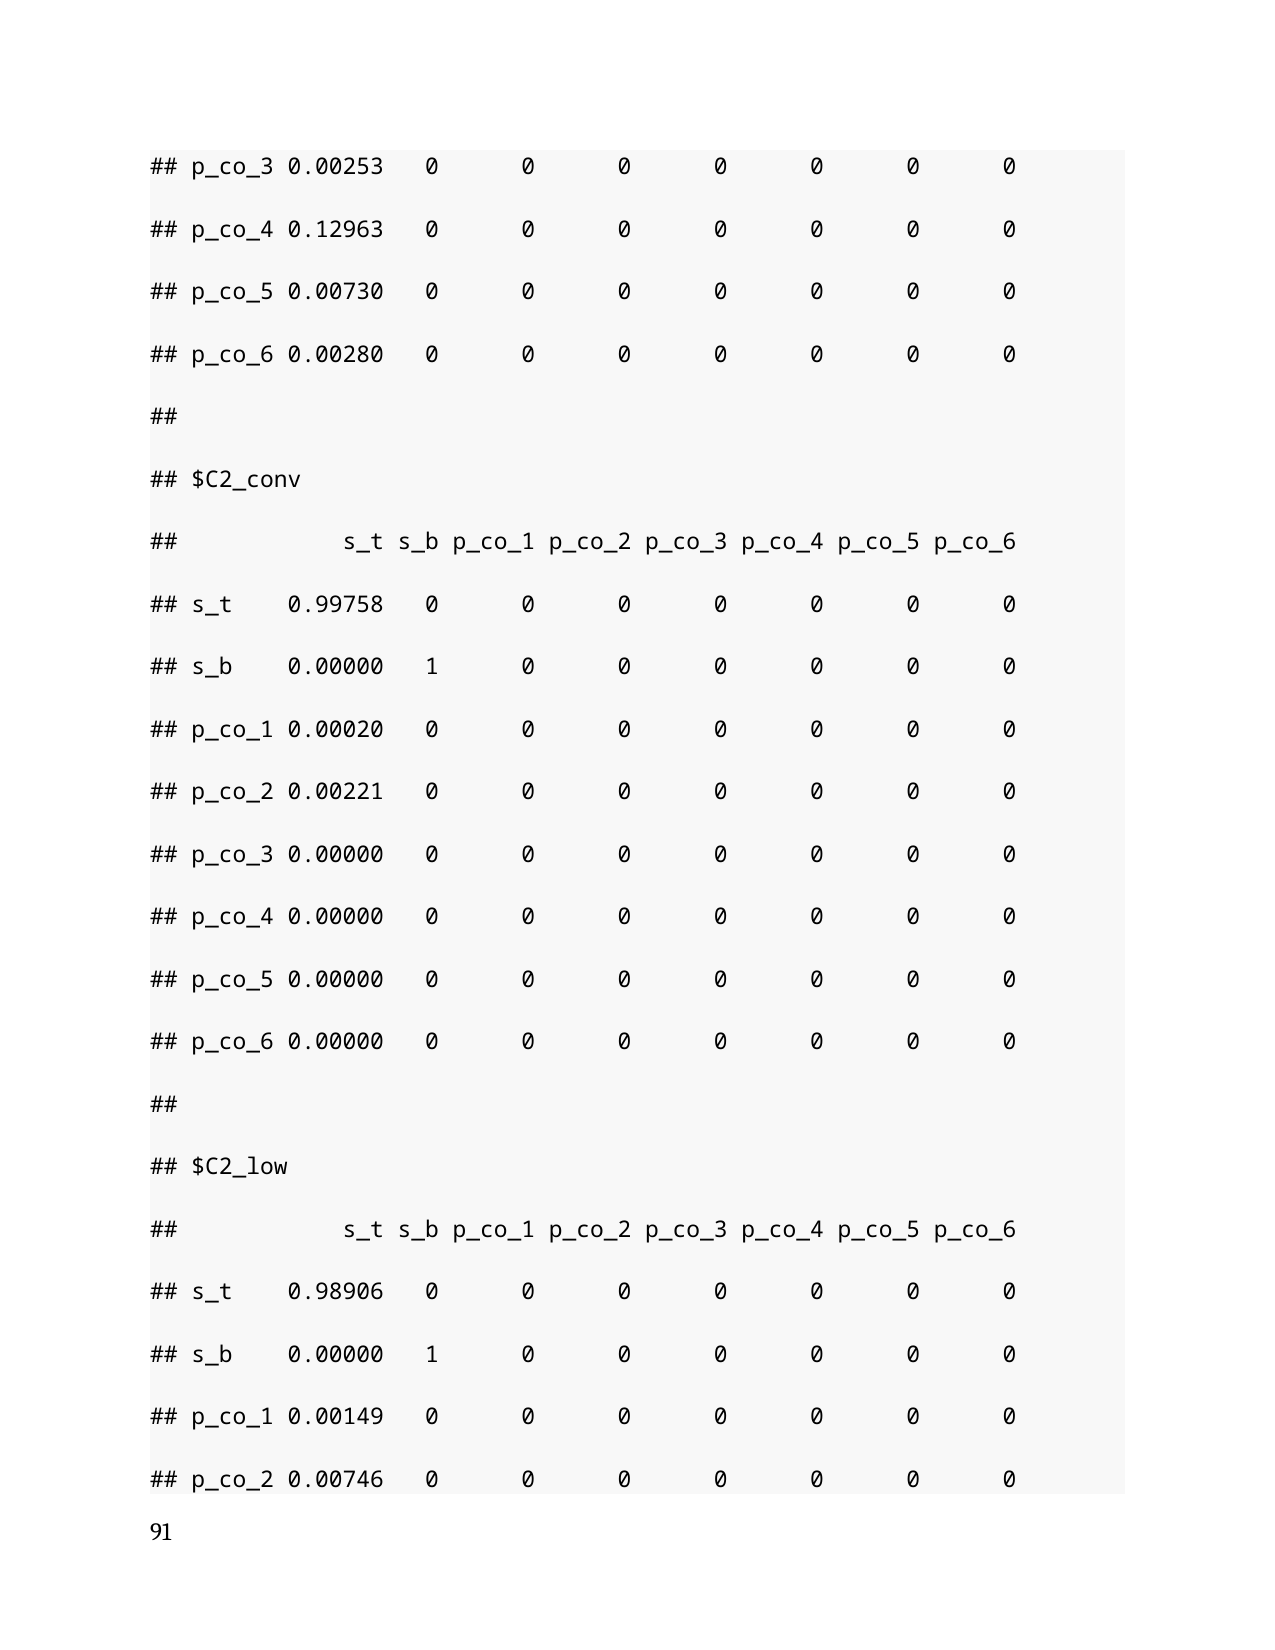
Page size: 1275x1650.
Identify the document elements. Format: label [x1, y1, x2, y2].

text [150, 150, 1125, 1494]
